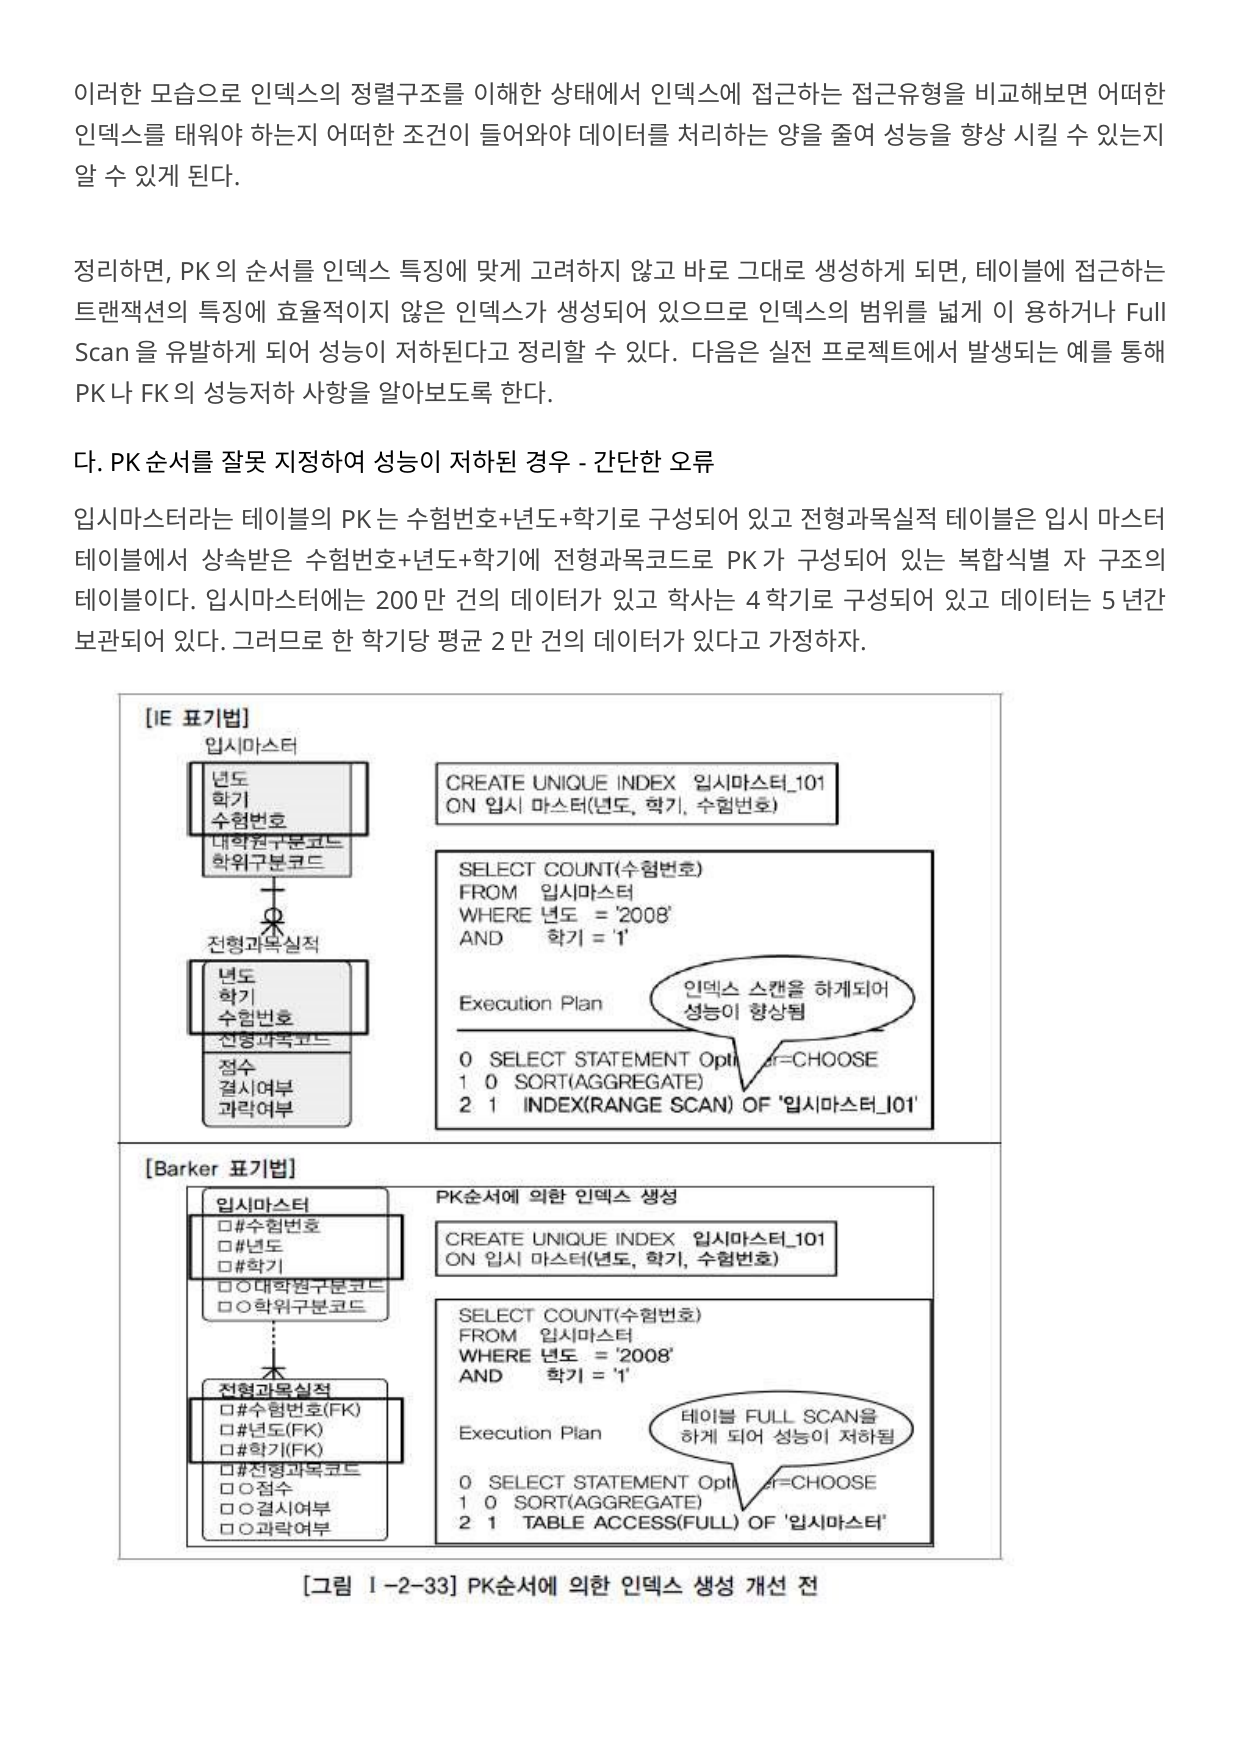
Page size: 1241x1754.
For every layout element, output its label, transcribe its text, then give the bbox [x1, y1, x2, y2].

text 입시마스터라는 테이블의 PK는 수험번호+년도+학기로 구성되어 있고 전형과목실적 테이블은 입시 마스터 테이블에서 상속받은 수험번호+년도+학기에 전형과목코드로 PK가 구성되어 있는 복합식별 자 구조의 테이블이다. 입시마스터에는 200만 건의 데이터가 있고 학사는 4학기로 구성되어 있고 데이터는 5년간 보관되어 있다. 그러므로 한 학기당 평균 2만 건의 데이터가 있다고 가정하자. [73, 500, 1167, 657]
text 이러한 모습으로 인덱스의 정렬구조를 이해한 상태에서 인덱스에 접근하는 접근유형을 비교해보면 어떠한 인덱스를 태워야 하는지 어떠한 조건이 들어와야 데이터를 처리하는 양을 줄여 성능을 향상 시킬 수 있는지 알 수 있게 된다. [73, 75, 1167, 192]
text 정리하면, PK의 순서를 인덱스 특징에 맞게 고려하지 않고 바로 그대로 생성하게 되면, 테이블에 접근하는 트랜잭션의 특징에 효율적이지 않은 인덱스가 생성되어 있으므로 인덱스의 범위를 넓게 이 용하거나 Full Scan을 유발하게 되어 성능이 저하된다고 정리할 수 있다. 다음은 실전 프로젝트에서 발생되는 예를 통해 PK나 FK의 성능저하 사항을 알아보도록 한다. [73, 251, 1167, 409]
picture [88, 678, 1033, 1618]
subtitle 다. PK순서를 잘못 지정하여 성능이 저하된 경우 - 간단한 오류 [73, 443, 1166, 479]
